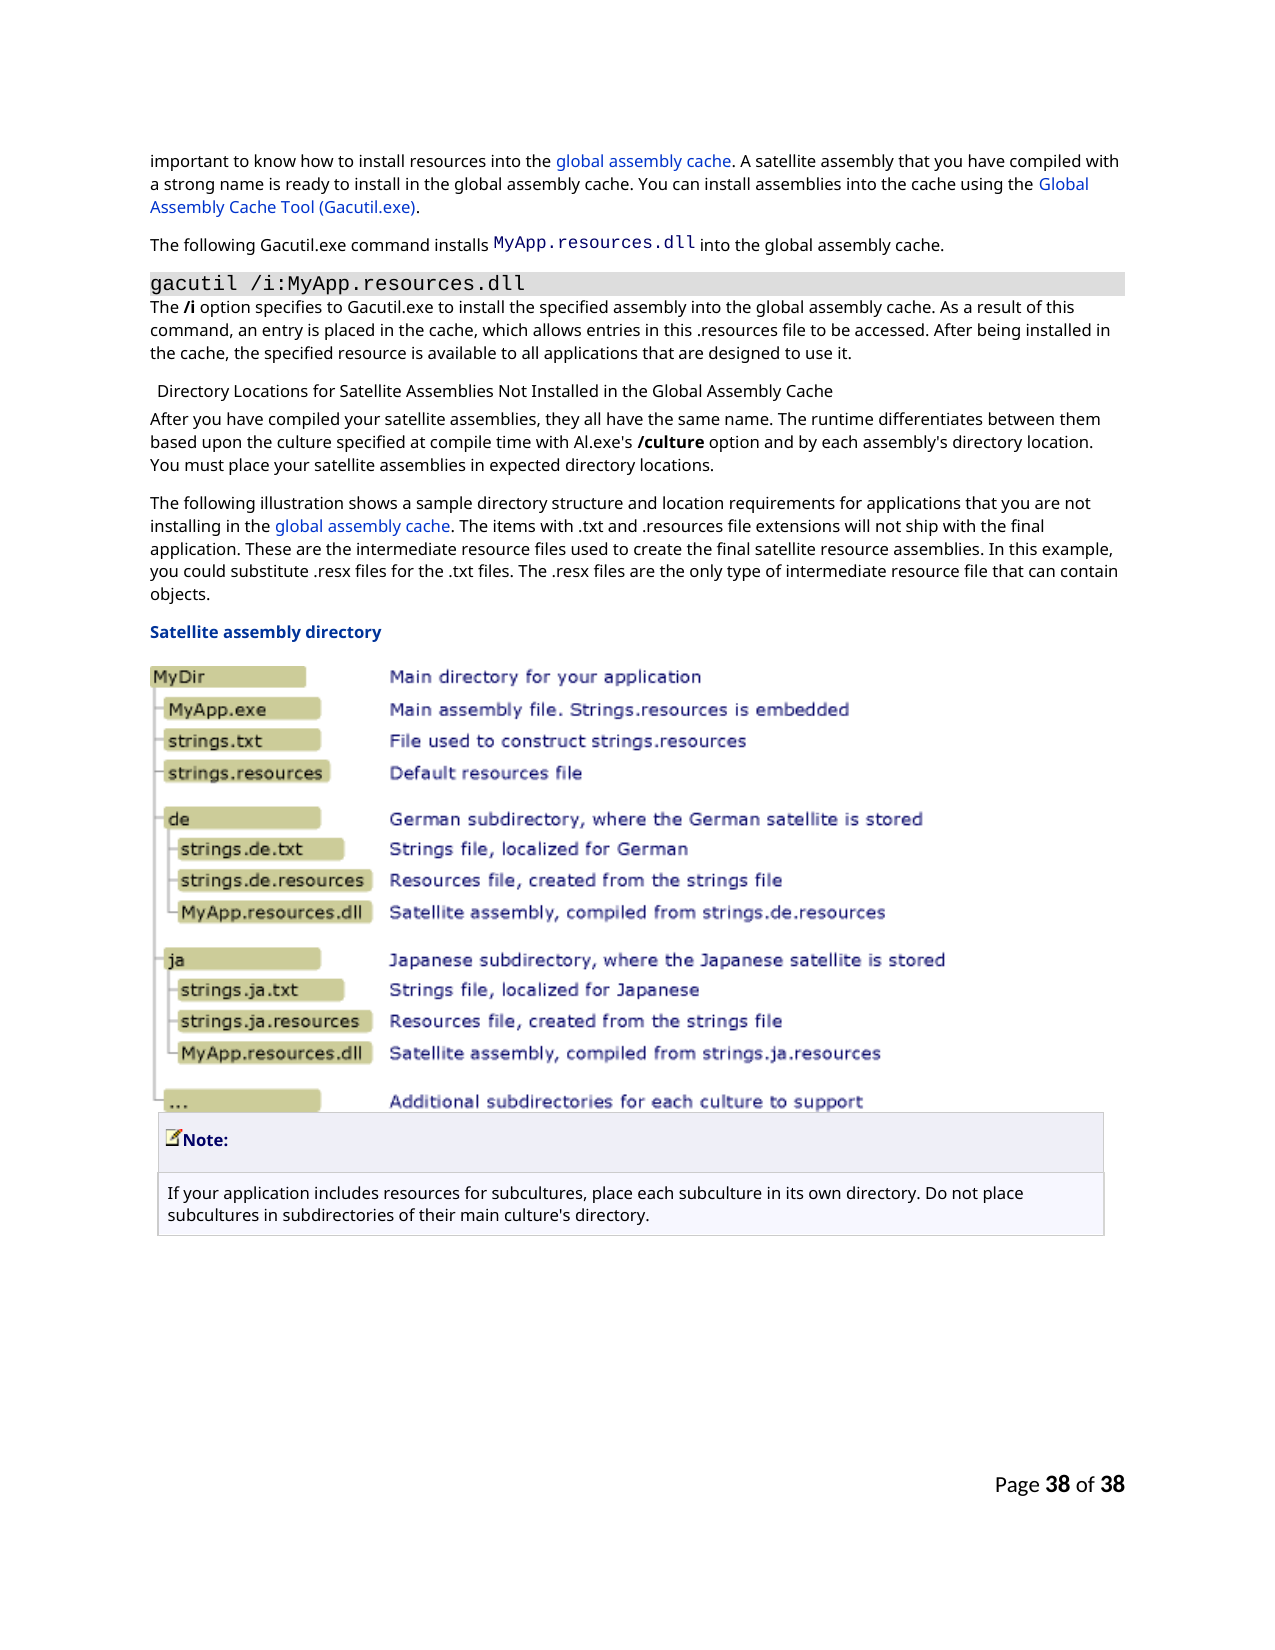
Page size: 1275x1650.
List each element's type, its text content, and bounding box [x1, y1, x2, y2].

text The following Gacutil.exe command installs MyApp.resources.dll into the global assembly cache. [150, 234, 1125, 257]
text After you have compiled your satellite assemblies, they all have the same name. The runtime differentiates between them based upon the culture specified at compile time with Al.exe's /culture option and by each assembly's directory location. You must place your satellite assemblies in expected directory locations. [150, 408, 1125, 476]
picture [165, 1129, 183, 1146]
text Directory Locations for Satellite Assemblies Not Installed in the Global Assembly Cache [150, 380, 1125, 408]
text gacutil /i:MyApp.resources.dll [150, 272, 1125, 296]
picture [150, 666, 946, 1112]
table_header Note: [159, 1113, 1103, 1172]
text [150, 150, 1125, 218]
text Satellite assembly directory [150, 621, 1125, 643]
text The following illustration shows a sample directory structure and location requirements for applications that you are not installing in the global assembly cache. The items with .txt and .resources file extensions will not ship with the final application. These are the intermediate resource files used to create the final satellite resource assemblies. In this example, you could substitute .resx files for the .txt files. The .resx files are the only type of intermediate resource file that can contain objects. [150, 492, 1125, 605]
table_cell If your application includes resources for subcultures, place each subculture in its own directory. Do not place subcultures in subdirectories of their main culture's directory. [159, 1173, 1103, 1234]
text The /i option specifies to Gacutil.exe to install the specified assembly into the global assembly cache. As a result of this command, an entry is placed in the cache, which allows entries in this .resources file to be accessed. After being installed in the cache, the specified resource is available to all applications that are designed to use it. [150, 296, 1125, 364]
